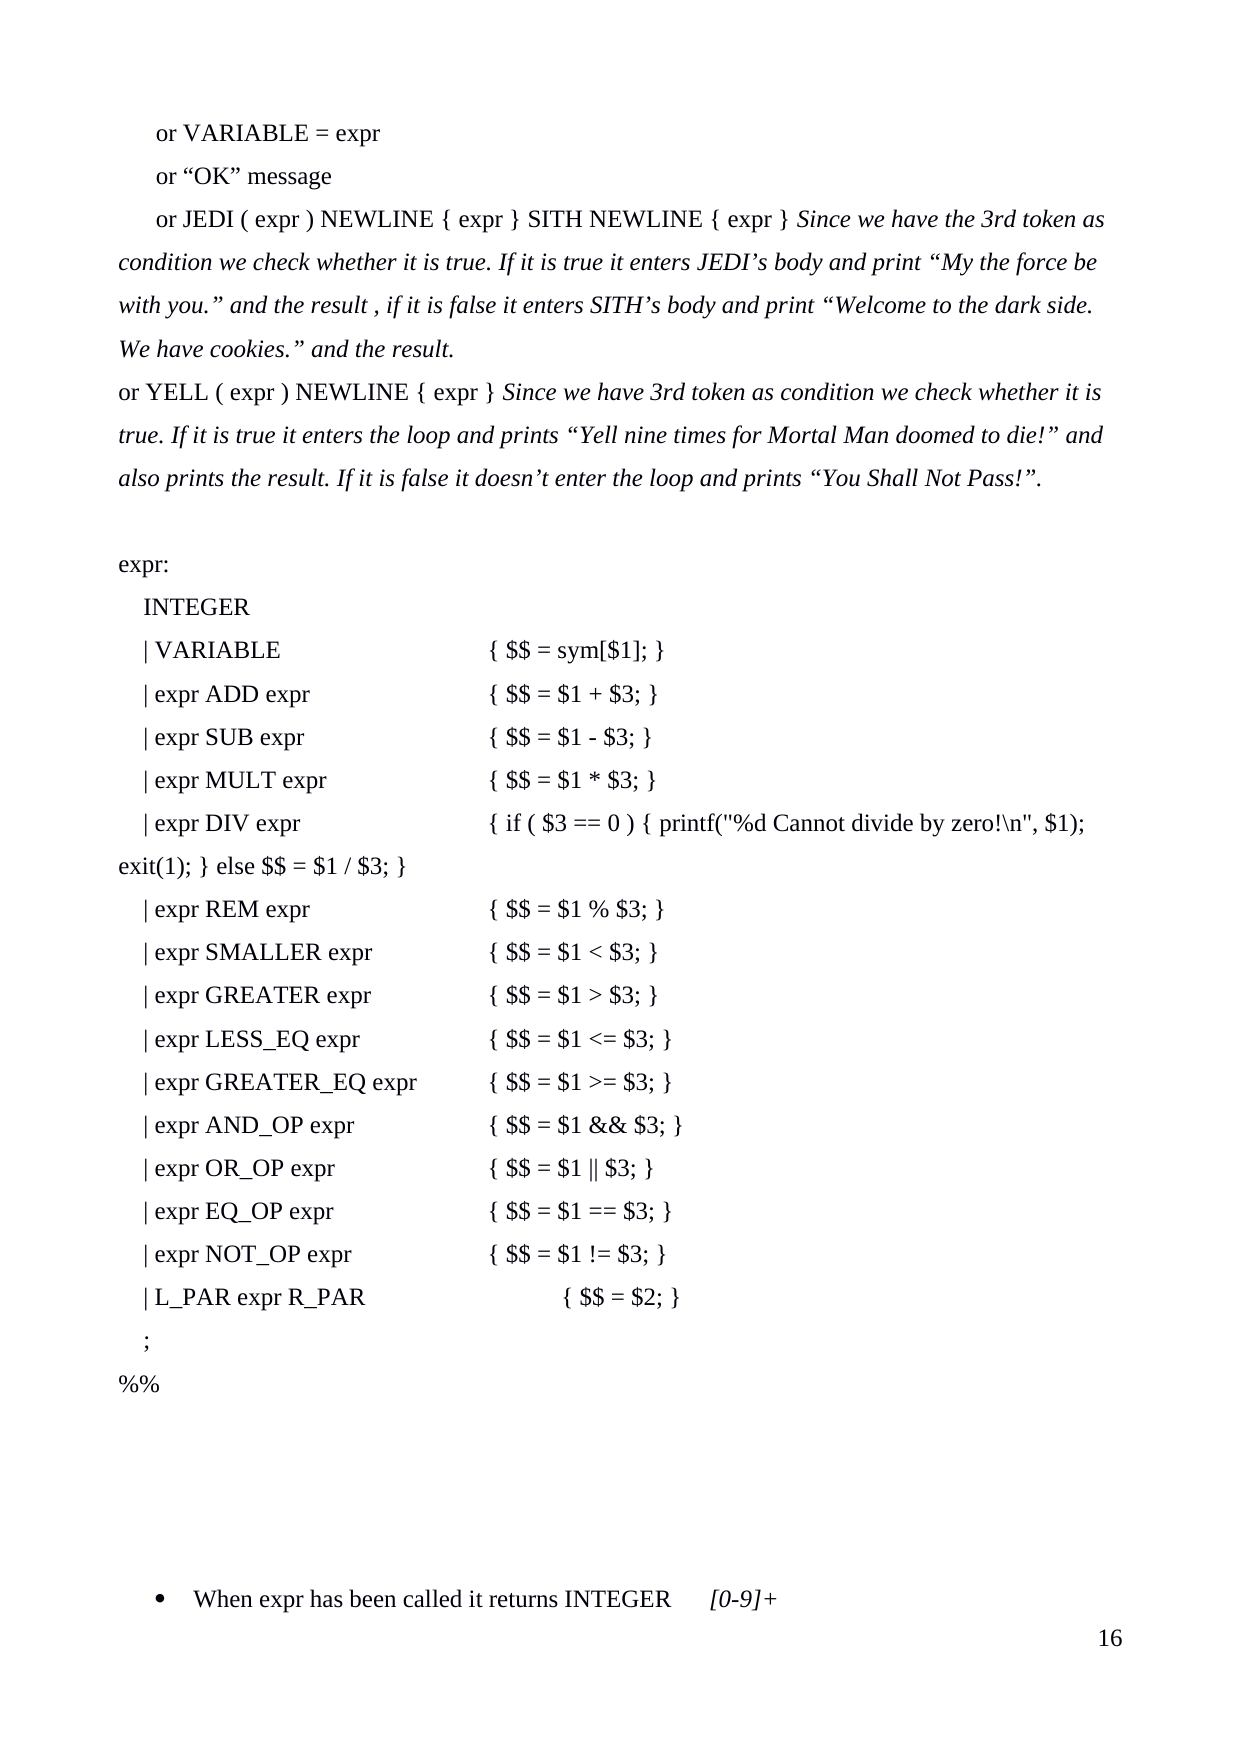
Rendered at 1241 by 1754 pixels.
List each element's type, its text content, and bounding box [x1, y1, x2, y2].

text | expr GREATER expr { $$ = $1 > $3; } [118, 981, 1122, 1009]
text INTEGER [118, 592, 1122, 621]
text | expr EQ_OP expr { $$ = $1 == $3; } [118, 1196, 1122, 1225]
text or YELL ( expr ) NEWLINE { expr } Since we have 3rd token as condition we check whether it is true. If it is true it enters the loop and prints “Yell nine times for Mortal Man doomed to die!” and also prints the result. If it is false it doesn’t enter the loop and prints “You Shall Not Pass!”. [118, 377, 1122, 492]
text or VARIABLE = expr [118, 118, 1122, 147]
text | expr SMALLER expr { $$ = $1 < $3; } [118, 937, 1122, 966]
text | expr DIV expr { if ( $3 == 0 ) { printf("%d Cannot divide by zero!\n", $1); exit(1); } else $$ = $1 / $3; } [118, 808, 1122, 880]
text or JEDI ( expr ) NEWLINE { expr } SITH NEWLINE { expr } Since we have the 3rd token as condition we check whether it is true. If it is true it enters JEDI’s body and print “My the force be with you.” and the result , if it is false it enters SITH’s body and print “Welcome to the dark side. We have cookies.” and the result. [118, 204, 1122, 362]
text | expr MULT expr { $$ = $1 * $3; } [118, 765, 1122, 794]
text | expr OR_OP expr { $$ = $1 || $3; } [118, 1153, 1122, 1182]
text ; [118, 1326, 1122, 1354]
text | expr NOT_OP expr { $$ = $1 != $3; } [118, 1239, 1122, 1268]
text | expr REM expr { $$ = $1 % $3; } [118, 894, 1122, 923]
text | expr ADD expr { $$ = $1 + $3; } [118, 679, 1122, 707]
text | expr SUB expr { $$ = $1 - $3; } [118, 722, 1122, 751]
text | expr GREATER_EQ expr { $$ = $1 >= $3; } [118, 1067, 1122, 1096]
list When expr has been called it returns INTEGER [0-9]+ [156, 1584, 1122, 1613]
text expr: [118, 549, 1122, 578]
text | expr LESS_EQ expr { $$ = $1 <= $3; } [118, 1024, 1122, 1052]
text %% [118, 1369, 1122, 1397]
text | VARIABLE { $$ = sym[$1]; } [118, 636, 1122, 664]
text | expr AND_OP expr { $$ = $1 && $3; } [118, 1110, 1122, 1139]
text or “OK” message [118, 161, 1122, 190]
text | L_PAR expr R_PAR { $$ = $2; } [118, 1282, 1122, 1311]
